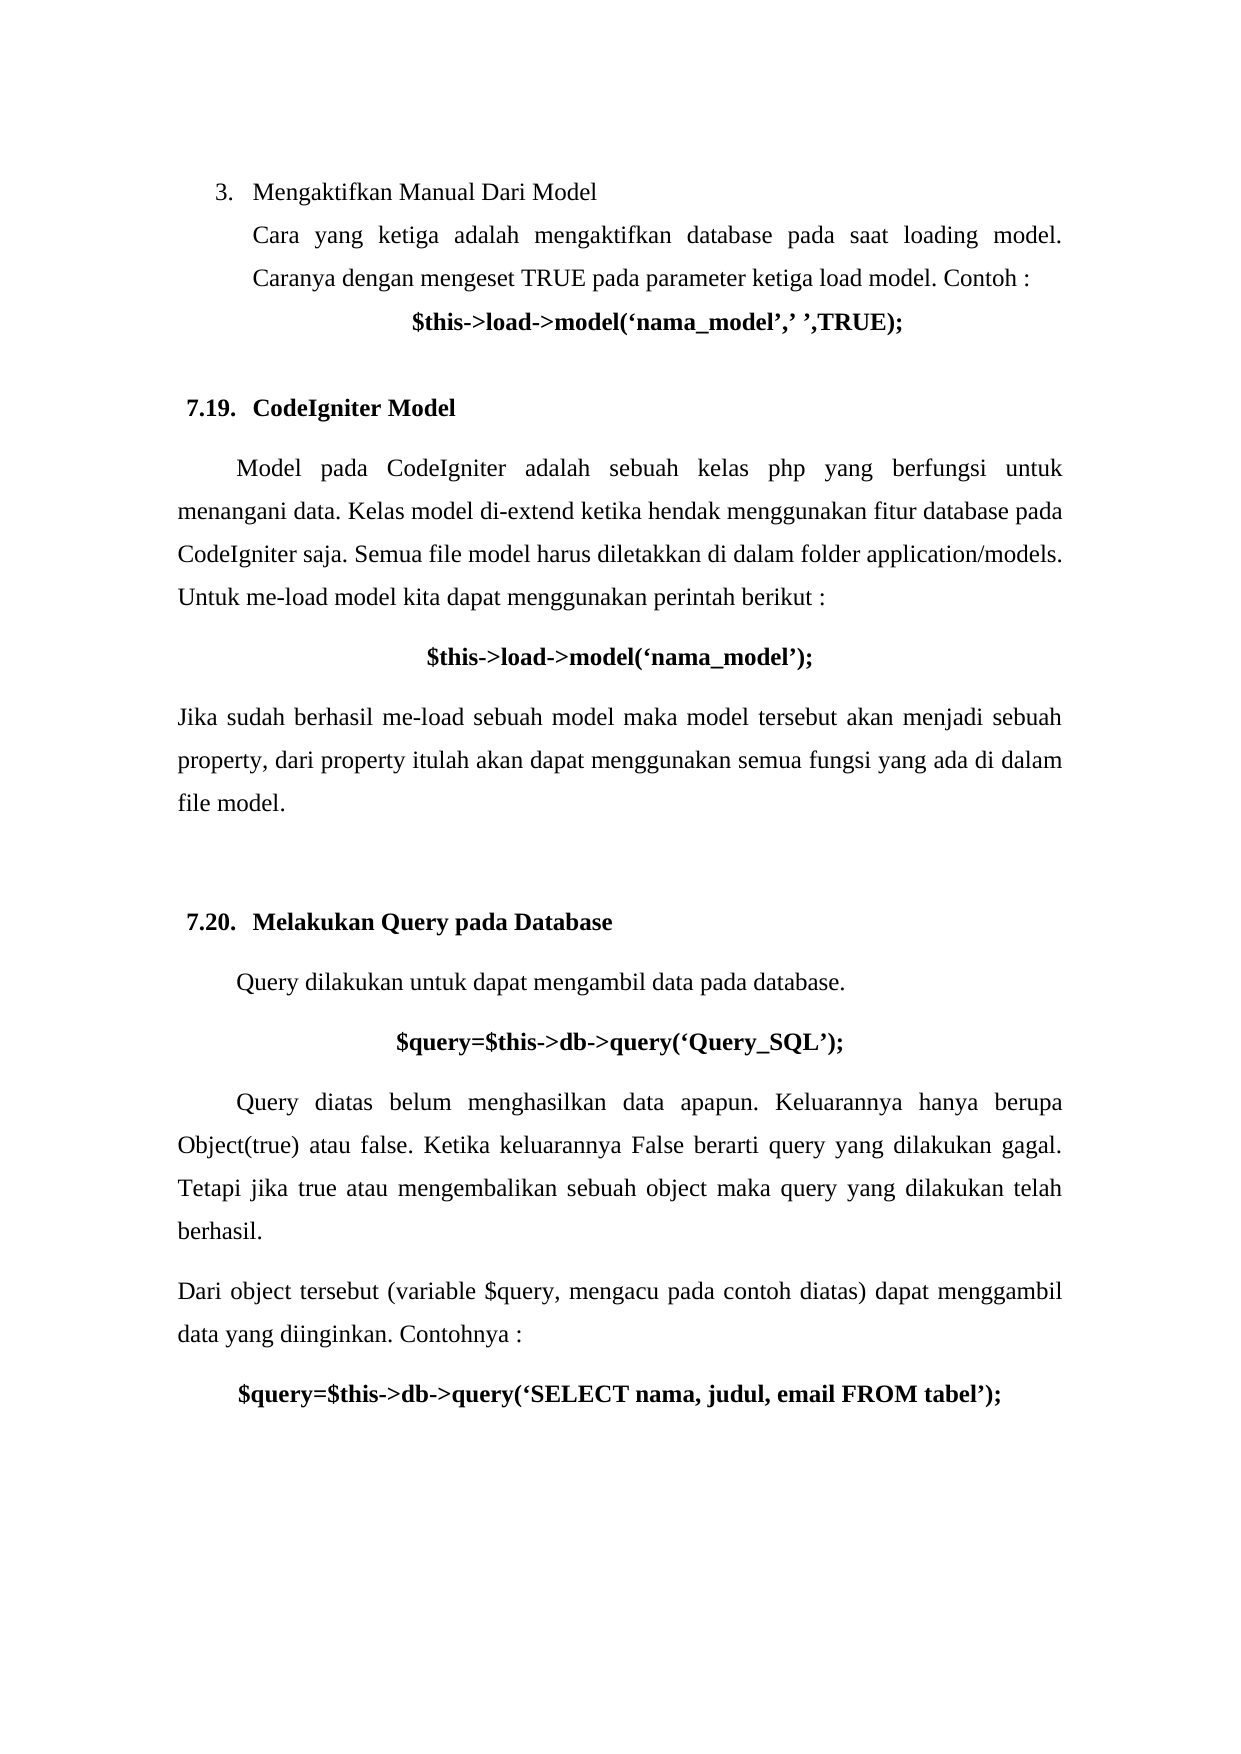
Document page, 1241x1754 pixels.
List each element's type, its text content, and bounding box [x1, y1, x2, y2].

text $query=$this->db->query(‘SELECT nama, judul, email FROM tabel’); [177, 1379, 1063, 1408]
text Jika sudah berhasil me-load sebuah model maka model tersebut akan menjadi sebuah property, dari property itulah akan dapat menggunakan semua fungsi yang ada di dalam file model. [177, 702, 1063, 817]
text Model pada CodeIgniter adalah sebuah kelas php yang berfungsi untuk menangani data. Kelas model di-extend ketika hendak menggunakan fitur database pada CodeIgniter saja. Semua file model harus diletakkan di dalam folder application/models. Untuk me-load model kita dapat menggunakan perintah berikut : [177, 453, 1063, 611]
text Dari object tersebut (variable $query, mengacu pada contoh diatas) dapat menggambil data yang diinginkan. Contohnya : [177, 1276, 1063, 1348]
text $this->load->model(‘nama_model’); [177, 642, 1063, 671]
list Cara yang ketiga adalah mengaktifkan database pada saat loading model. Caranya dengan mengeset TRUE pada parameter ketiga load model. Contoh : [252, 220, 1063, 292]
list CodeIgniter Model [186, 393, 1063, 422]
text Query diatas belum menghasilkan data apapun. Keluarannya hanya berupa Object(true) atau false. Ketika keluarannya False berarti query yang dilakukan gagal. Tetapi jika true atau mengembalikan sebuah object maka query yang dilakukan telah berhasil. [177, 1087, 1063, 1245]
text $query=$this->db->query(‘Query_SQL’); [177, 1027, 1063, 1056]
list $this->load->model(‘nama_model’,’ ’,TRUE); [252, 307, 1063, 335]
list Melakukan Query pada Database [186, 907, 1063, 936]
text Query dilakukan untuk dapat mengambil data pada database. [177, 967, 1063, 996]
list Mengaktifkan Manual Dari Model [215, 177, 1063, 206]
